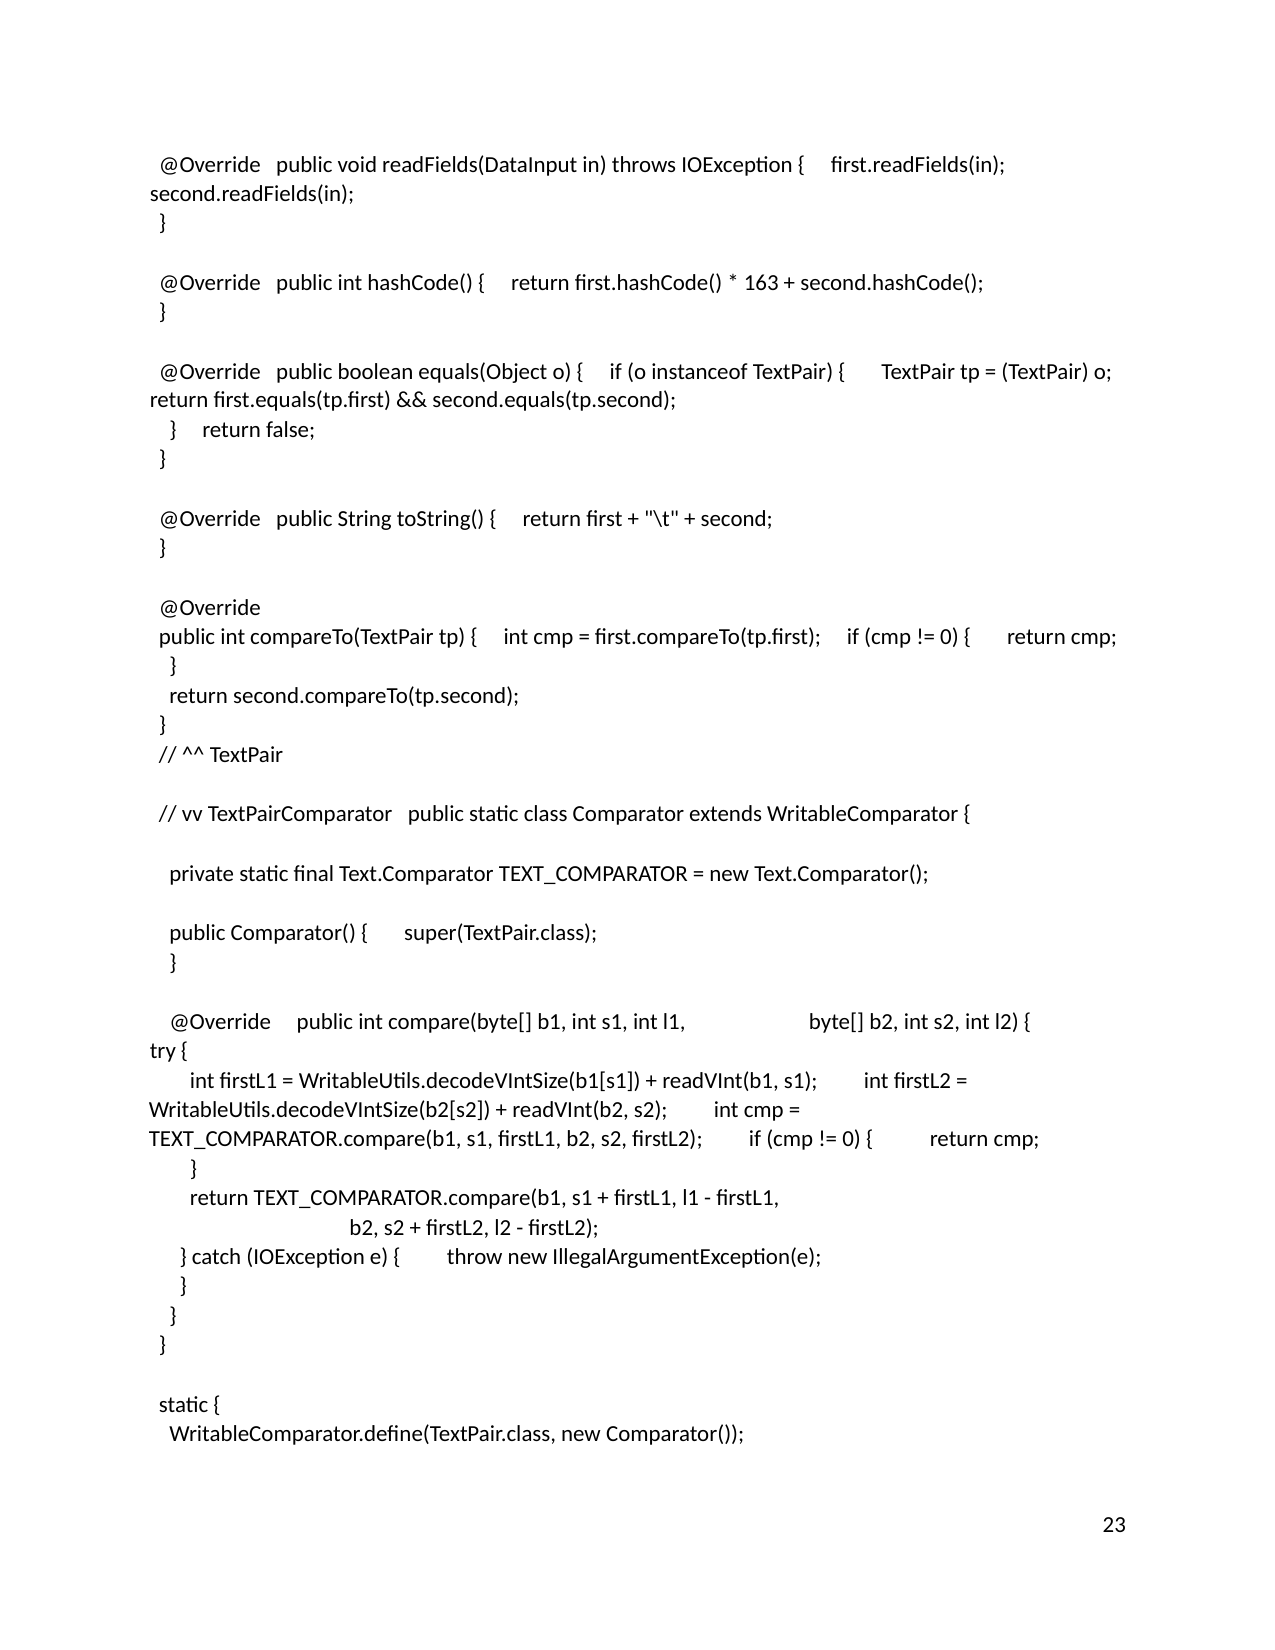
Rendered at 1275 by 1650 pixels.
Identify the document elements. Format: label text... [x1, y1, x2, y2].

text } [148, 533, 1127, 561]
text // vv TextPairComparator public static class Comparator extends WritableComparator { [148, 799, 1127, 827]
text @Override public int hashCode() { return first.hashCode() * 163 + second.hashCode(); [148, 268, 1127, 296]
text return TEXT_COMPARATOR.compare(b1, s1 + firstL1, l1 - firstL1, [148, 1183, 1127, 1211]
text } [148, 652, 1127, 680]
text @Override [148, 593, 1127, 621]
text } return false; [148, 415, 1127, 443]
text private static final Text.Comparator TEXT_COMPARATOR = new Text.Comparator(); [148, 859, 1127, 887]
text @Override public int compare(byte[] b1, int s1, int l1, byte[] b2, int s2, int l2) { try { [148, 1007, 1073, 1064]
text return second.compareTo(tp.second); [148, 681, 1127, 709]
text TEXT_COMPARATOR.compare(b1, s1, firstL1, b2, s2, firstL2); if (cmp != 0) { return cmp; [148, 1124, 1127, 1152]
text } [148, 1330, 1127, 1358]
text } [148, 710, 1127, 738]
text public Comparator() { super(TextPair.class); [148, 918, 1127, 947]
text public int compareTo(TextPair tp) { int cmp = first.compareTo(tp.first); if (cmp != 0) { return cmp; [148, 622, 1127, 650]
text WritableUtils.decodeVIntSize(b2[s2]) + readVInt(b2, s2); int cmp = [148, 1095, 1127, 1123]
text @Override public boolean equals(Object o) { if (o instanceof TextPair) { TextPair tp = (TextPair) o; return first.equals(tp.first) && second.equals(tp.second); [148, 357, 1127, 414]
text WritableComparator.define(TextPair.class, new Comparator()); [148, 1419, 1127, 1447]
text } [148, 948, 1127, 976]
text } catch (IOException e) { throw new IllegalArgumentException(e); [148, 1242, 1127, 1270]
text @Override public void readFields(DataInput in) throws IOException { first.readFields(in); second.readFields(in); [148, 150, 1127, 207]
text // ^^ TextPair [148, 740, 1127, 768]
text } [148, 444, 1127, 472]
text } [148, 208, 1127, 236]
text } [148, 297, 1127, 325]
text } [148, 1301, 1127, 1329]
text b2, s2 + firstL2, l2 - firstL2); [148, 1213, 1127, 1241]
text } [148, 1271, 1127, 1299]
text } [148, 1154, 1127, 1182]
text @Override public String toString() { return first + "\t" + second; [148, 504, 1127, 532]
text static { [148, 1390, 1127, 1418]
text int firstL1 = WritableUtils.decodeVIntSize(b1[s1]) + readVInt(b1, s1); int firstL2 = [148, 1066, 1127, 1094]
